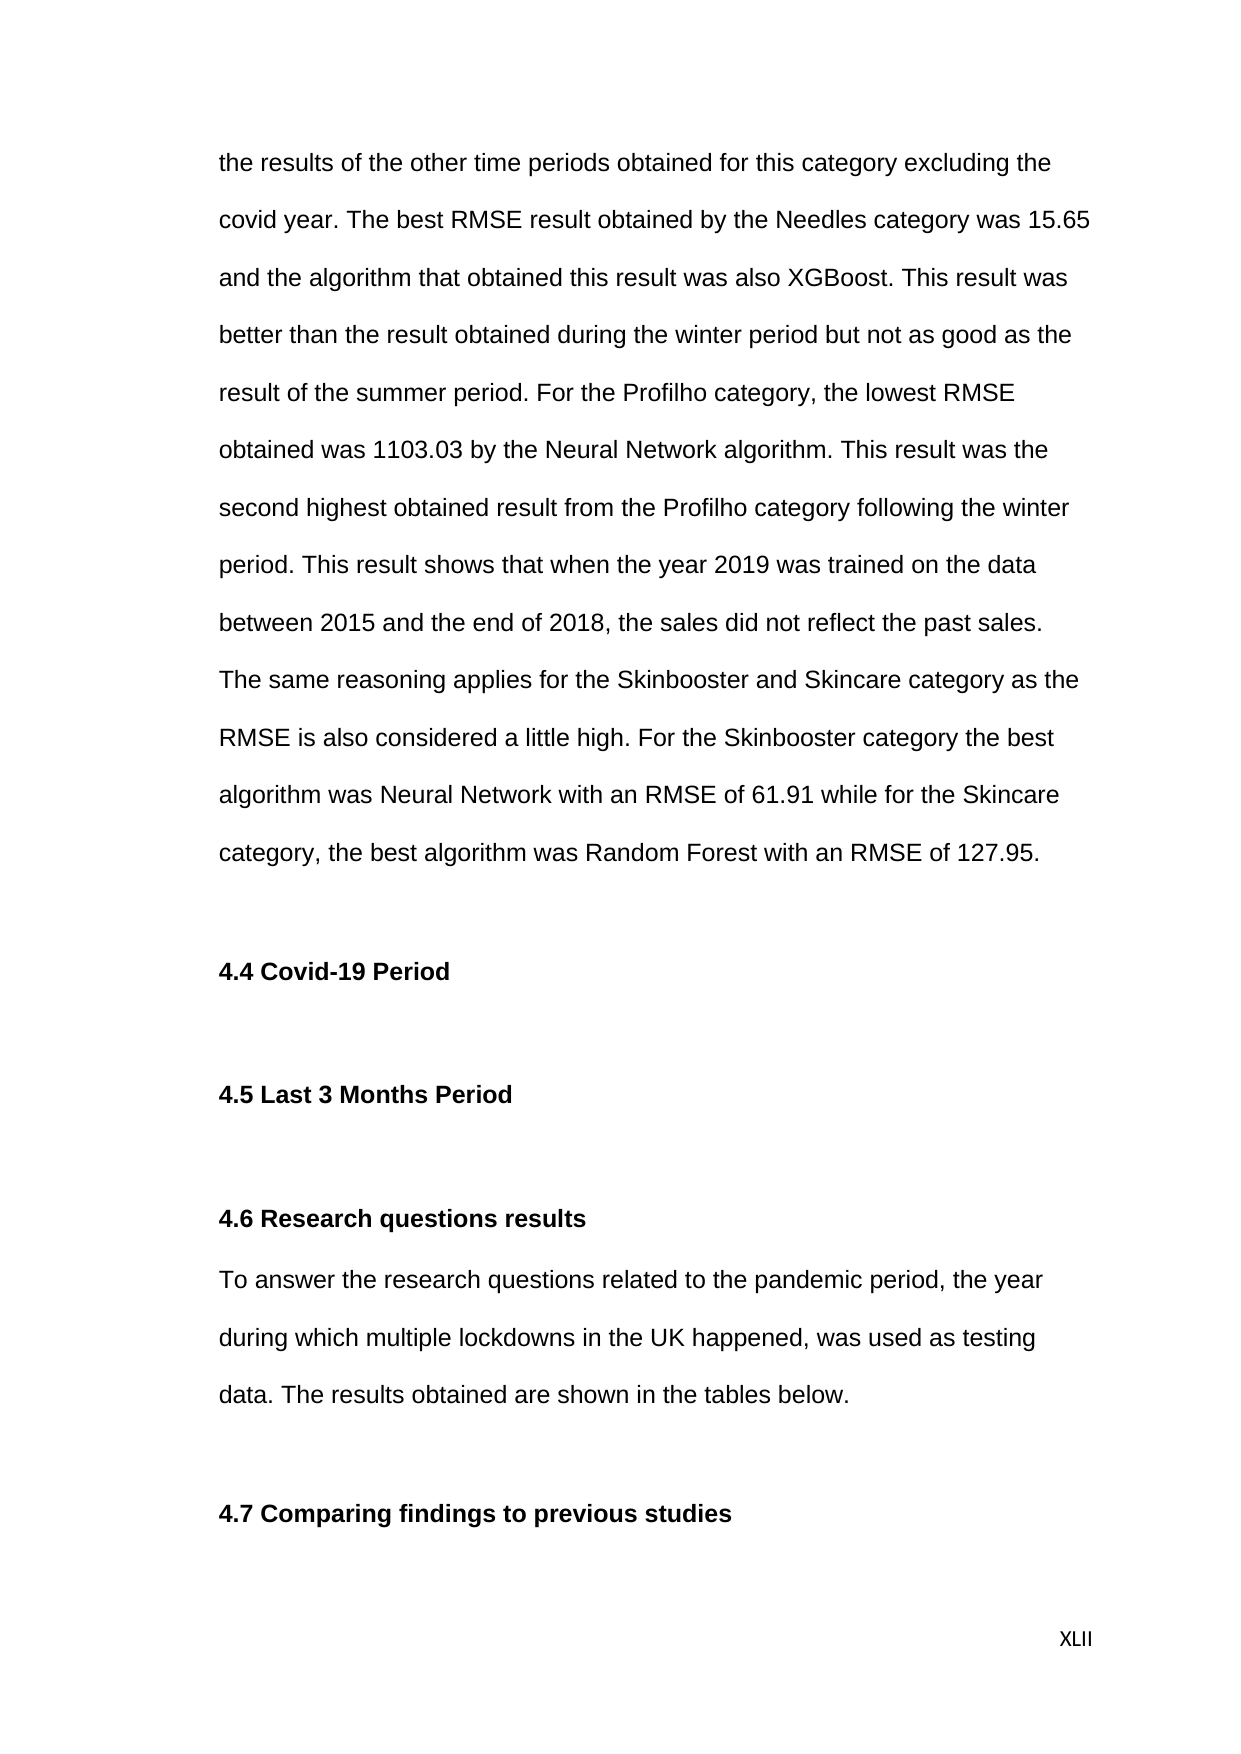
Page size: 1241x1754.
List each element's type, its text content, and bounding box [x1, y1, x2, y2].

subtitle 4.7 Comparing findings to previous studies [218, 1499, 1092, 1528]
subtitle 4.6 Research questions results [218, 1203, 1092, 1232]
subtitle 4.4 Covid-19 Period [218, 957, 1092, 986]
subtitle 4.5 Last 3 Months Period [218, 1080, 1092, 1109]
text To answer the research questions related to the pandemic period, the year during which multiple lockdowns in the UK happened, was used as testing data. The results obtained are shown in the tables below. [218, 1265, 1092, 1409]
